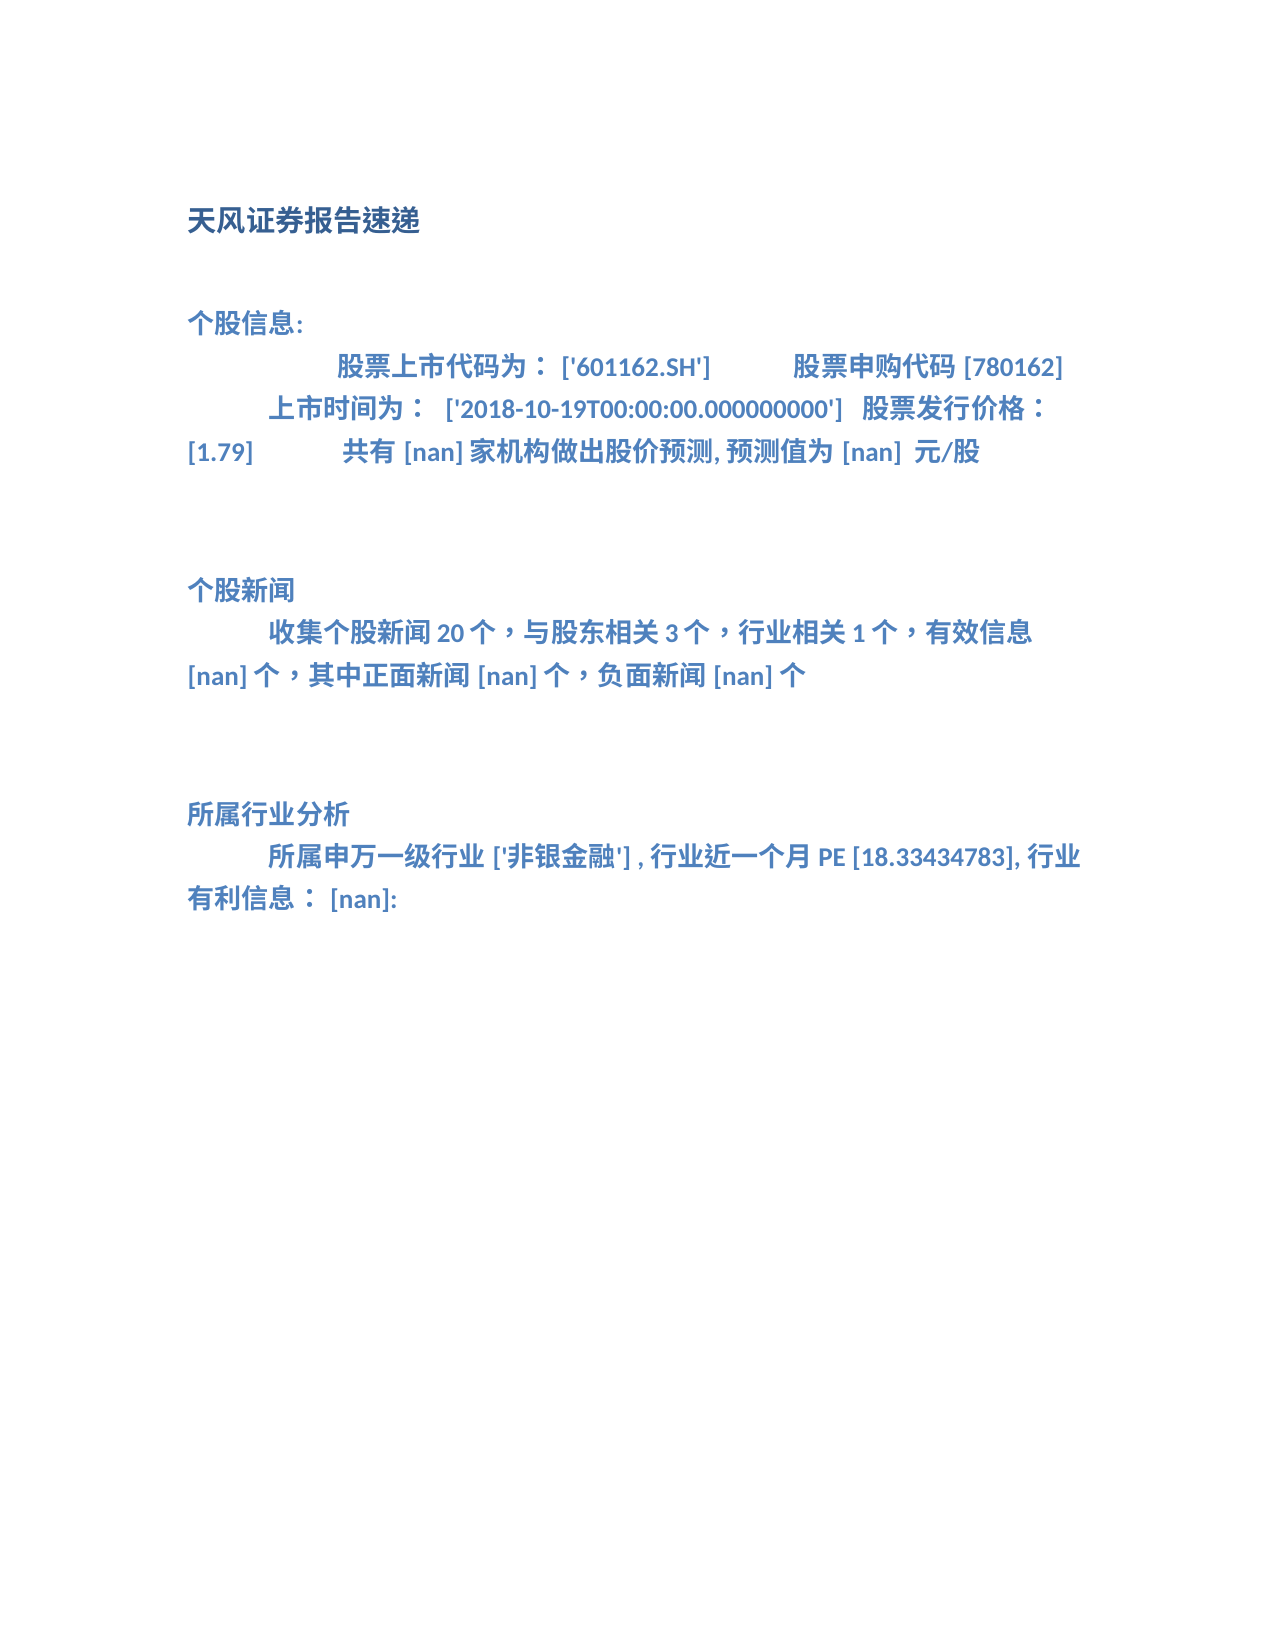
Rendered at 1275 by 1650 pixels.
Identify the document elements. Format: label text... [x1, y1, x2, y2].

subtitle 个股信息: 股票上市代码为： ['601162.SH'] 股票申购代码 [780162] 上市时间为： ['2018-10-19T00:00:00.000000000'] 股票发行价格：[1.79] 共有 [nan] 家机构做出股价预测, 预测值为 [nan] 元/股 [187, 266, 1087, 507]
subtitle 个股新闻 收集个股新闻20个，与股东相关3个，行业相关1个，有效信息 [nan] 个，其中正面新闻 [nan] 个，负面新闻 [nan] 个 [187, 533, 1087, 731]
subtitle 所属行业分析 所属申万一级行业 ['非银金融'] , 行业近一个月PE [18.33434783], 行业有利信息： [nan]: [187, 757, 1087, 955]
subtitle 天风证券报告速递 [187, 200, 1087, 240]
